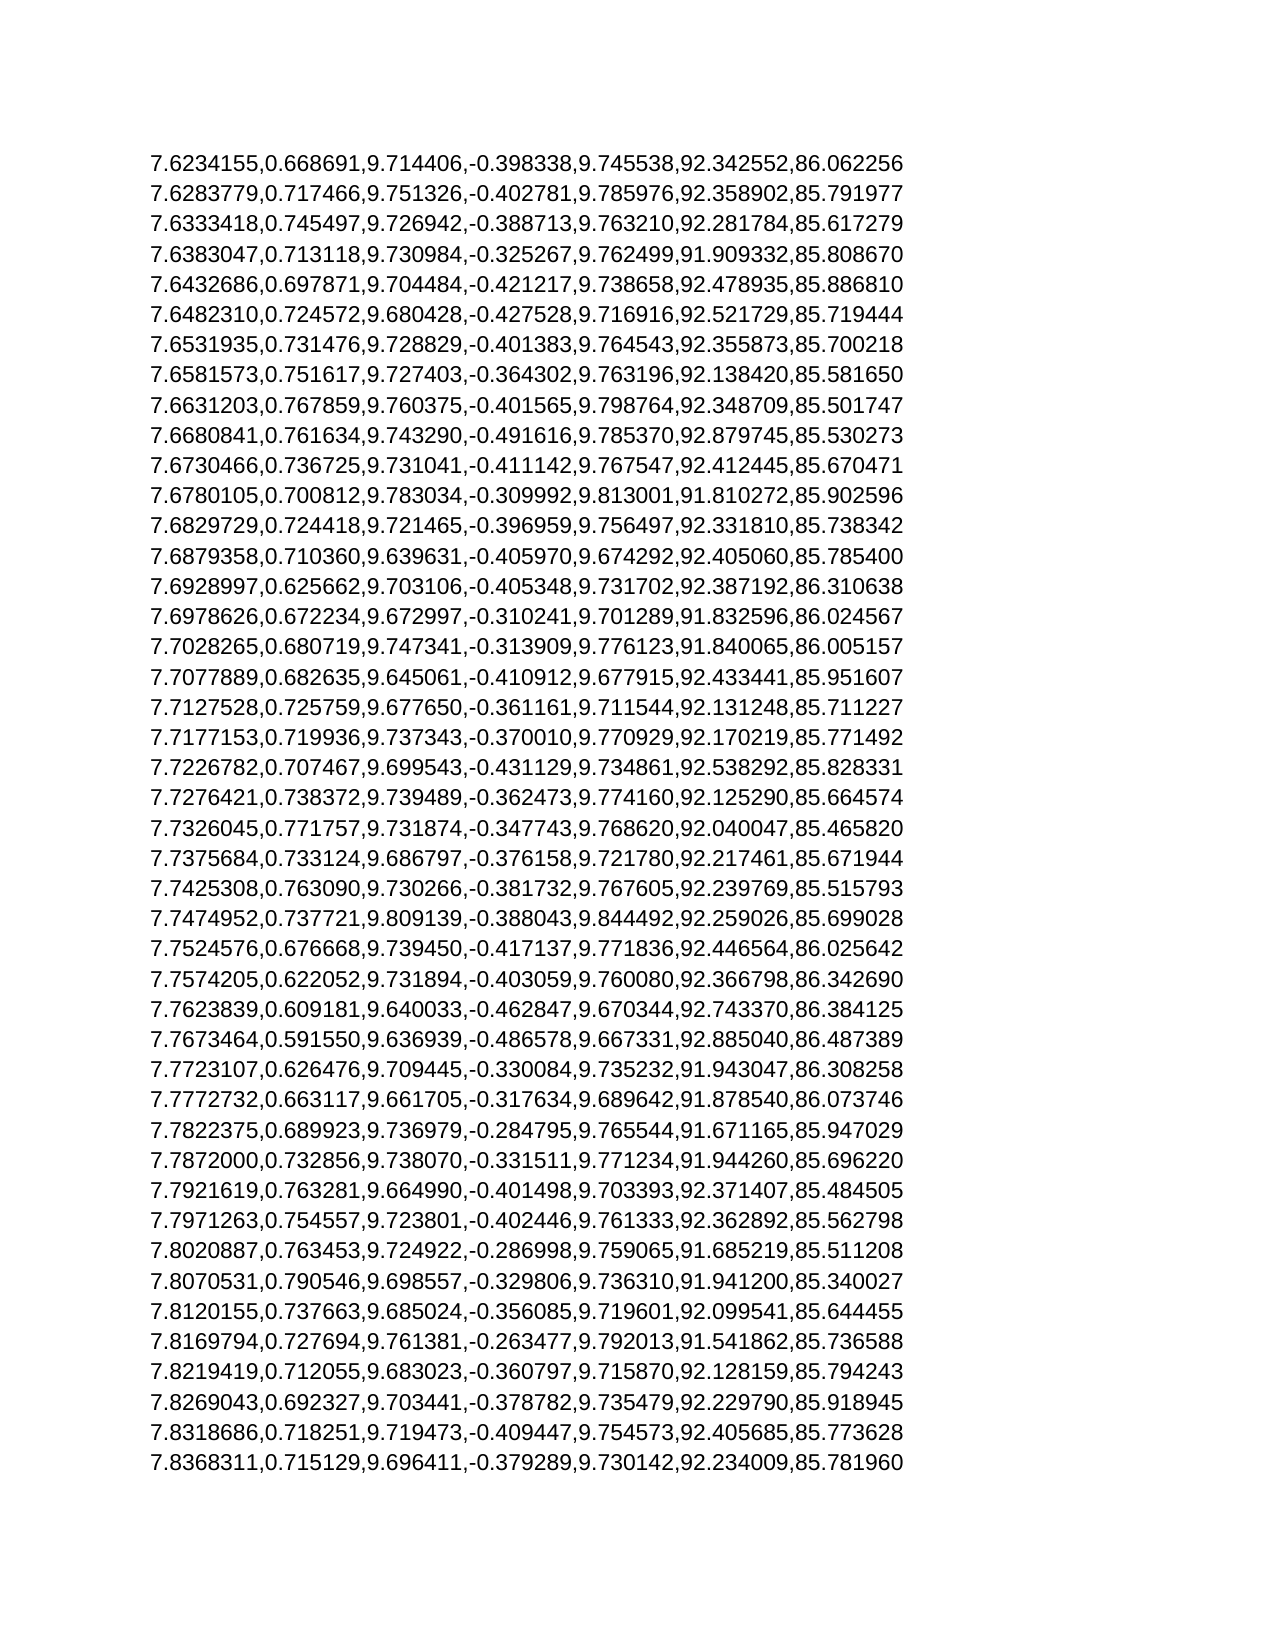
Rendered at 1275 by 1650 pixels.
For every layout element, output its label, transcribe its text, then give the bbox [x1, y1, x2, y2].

text 7.8368311,0.715129,9.696411,-0.379289,9.730142,92.234009,85.781960 [150, 1449, 1125, 1475]
text 7.8120155,0.737663,9.685024,-0.356085,9.719601,92.099541,85.644455 [150, 1298, 1125, 1324]
text 7.7723107,0.626476,9.709445,-0.330084,9.735232,91.943047,86.308258 [150, 1056, 1125, 1083]
text 7.6283779,0.717466,9.751326,-0.402781,9.785976,92.358902,85.791977 [150, 180, 1125, 207]
text 7.6680841,0.761634,9.743290,-0.491616,9.785370,92.879745,85.530273 [150, 422, 1125, 448]
text 7.6730466,0.736725,9.731041,-0.411142,9.767547,92.412445,85.670471 [150, 452, 1125, 478]
text 7.8269043,0.692327,9.703441,-0.378782,9.735479,92.229790,85.918945 [150, 1388, 1125, 1415]
text 7.7921619,0.763281,9.664990,-0.401498,9.703393,92.371407,85.484505 [150, 1177, 1125, 1203]
text 7.7077889,0.682635,9.645061,-0.410912,9.677915,92.433441,85.951607 [150, 663, 1125, 690]
text 7.6780105,0.700812,9.783034,-0.309992,9.813001,91.810272,85.902596 [150, 482, 1125, 509]
text 7.7673464,0.591550,9.636939,-0.486578,9.667331,92.885040,86.487389 [150, 1026, 1125, 1052]
text 7.8169794,0.727694,9.761381,-0.263477,9.792013,91.541862,85.736588 [150, 1328, 1125, 1354]
text 7.7971263,0.754557,9.723801,-0.402446,9.761333,92.362892,85.562798 [150, 1207, 1125, 1234]
text 7.7127528,0.725759,9.677650,-0.361161,9.711544,92.131248,85.711227 [150, 694, 1125, 720]
text 7.7375684,0.733124,9.686797,-0.376158,9.721780,92.217461,85.671944 [150, 845, 1125, 871]
text 7.6581573,0.751617,9.727403,-0.364302,9.763196,92.138420,85.581650 [150, 361, 1125, 388]
text 7.6482310,0.724572,9.680428,-0.427528,9.716916,92.521729,85.719444 [150, 301, 1125, 327]
text 7.6879358,0.710360,9.639631,-0.405970,9.674292,92.405060,85.785400 [150, 543, 1125, 569]
text 7.7226782,0.707467,9.699543,-0.431129,9.734861,92.538292,85.828331 [150, 754, 1125, 781]
text 7.7822375,0.689923,9.736979,-0.284795,9.765544,91.671165,85.947029 [150, 1117, 1125, 1143]
text 7.6531935,0.731476,9.728829,-0.401383,9.764543,92.355873,85.700218 [150, 331, 1125, 358]
text 7.6432686,0.697871,9.704484,-0.421217,9.738658,92.478935,85.886810 [150, 271, 1125, 297]
text 7.8318686,0.718251,9.719473,-0.409447,9.754573,92.405685,85.773628 [150, 1419, 1125, 1445]
text 7.7872000,0.732856,9.738070,-0.331511,9.771234,91.944260,85.696220 [150, 1147, 1125, 1173]
text 7.7276421,0.738372,9.739489,-0.362473,9.774160,92.125290,85.664574 [150, 784, 1125, 811]
text 7.7524576,0.676668,9.739450,-0.417137,9.771836,92.446564,86.025642 [150, 935, 1125, 962]
text 7.6829729,0.724418,9.721465,-0.396959,9.756497,92.331810,85.738342 [150, 512, 1125, 539]
text 7.6928997,0.625662,9.703106,-0.405348,9.731702,92.387192,86.310638 [150, 573, 1125, 599]
text 7.7772732,0.663117,9.661705,-0.317634,9.689642,91.878540,86.073746 [150, 1086, 1125, 1113]
text 7.6631203,0.767859,9.760375,-0.401565,9.798764,92.348709,85.501747 [150, 392, 1125, 418]
text 7.6333418,0.745497,9.726942,-0.388713,9.763210,92.281784,85.617279 [150, 210, 1125, 237]
text 7.7177153,0.719936,9.737343,-0.370010,9.770929,92.170219,85.771492 [150, 724, 1125, 750]
text 7.6383047,0.713118,9.730984,-0.325267,9.762499,91.909332,85.808670 [150, 241, 1125, 267]
text 7.7028265,0.680719,9.747341,-0.313909,9.776123,91.840065,86.005157 [150, 633, 1125, 660]
text 7.6234155,0.668691,9.714406,-0.398338,9.745538,92.342552,86.062256 [150, 150, 1125, 176]
text 7.7326045,0.771757,9.731874,-0.347743,9.768620,92.040047,85.465820 [150, 814, 1125, 841]
text 7.7623839,0.609181,9.640033,-0.462847,9.670344,92.743370,86.384125 [150, 996, 1125, 1022]
text 7.8070531,0.790546,9.698557,-0.329806,9.736310,91.941200,85.340027 [150, 1268, 1125, 1294]
text 7.6978626,0.672234,9.672997,-0.310241,9.701289,91.832596,86.024567 [150, 603, 1125, 629]
text 7.7425308,0.763090,9.730266,-0.381732,9.767605,92.239769,85.515793 [150, 875, 1125, 901]
text 7.8219419,0.712055,9.683023,-0.360797,9.715870,92.128159,85.794243 [150, 1358, 1125, 1385]
text 7.7474952,0.737721,9.809139,-0.388043,9.844492,92.259026,85.699028 [150, 905, 1125, 932]
text 7.7574205,0.622052,9.731894,-0.403059,9.760080,92.366798,86.342690 [150, 966, 1125, 992]
text 7.8020887,0.763453,9.724922,-0.286998,9.759065,91.685219,85.511208 [150, 1237, 1125, 1264]
